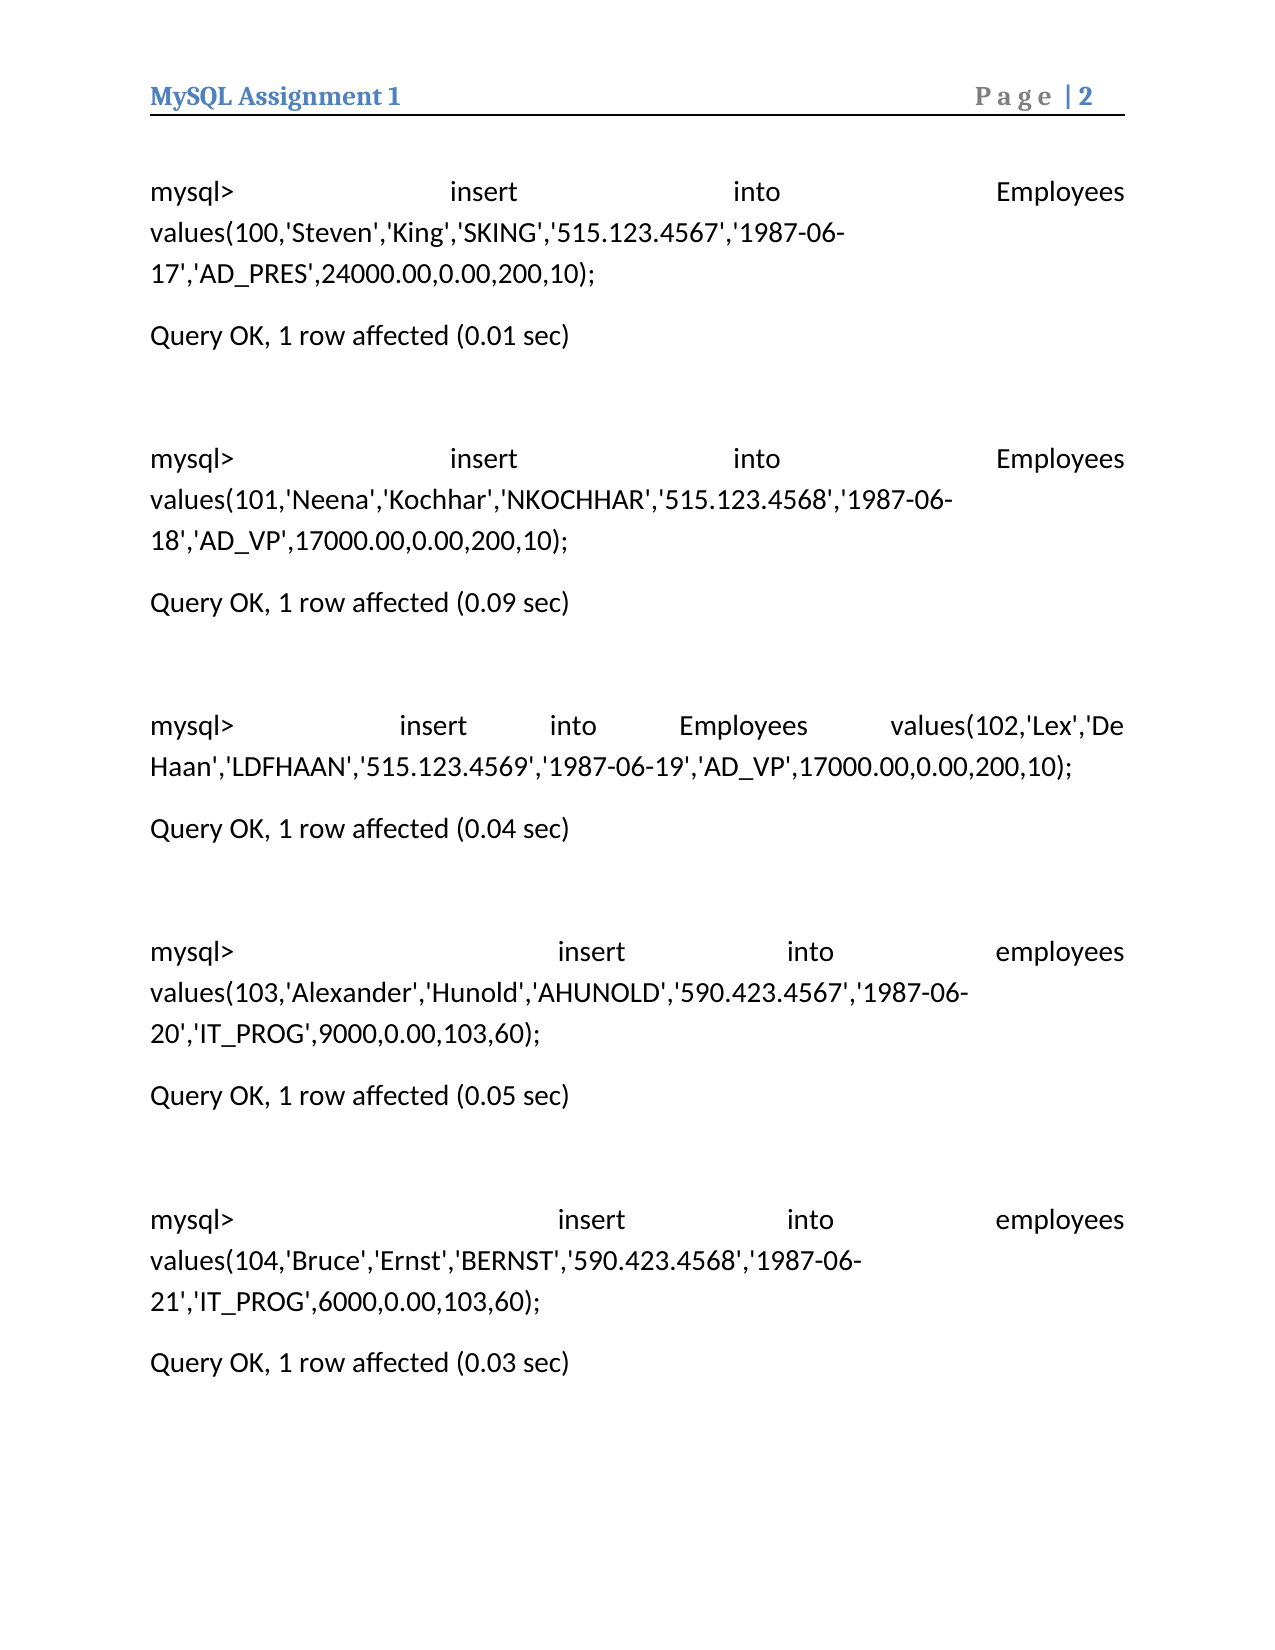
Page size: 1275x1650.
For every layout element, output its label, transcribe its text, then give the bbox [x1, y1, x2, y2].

text mysql> insert into Employees values(102,'Lex','De Haan','LDFHAAN','515.123.4569','1987-06-19','AD_VP',17000.00,0.00,200,10); [150, 707, 1125, 784]
text Query OK, 1 row affected (0.05 sec) [150, 1077, 1125, 1113]
text mysql> insert into employees values(104,'Bruce','Ernst','BERNST','590.423.4568','1987-06-21','IT_PROG',6000,0.00,103,60); [150, 1201, 1125, 1318]
text Query OK, 1 row affected (0.01 sec) [150, 317, 1125, 352]
text mysql> insert into Employees values(100,'Steven','King','SKING','515.123.4567','1987-06-17','AD_PRES',24000.00,0.00,200,10); [150, 173, 1125, 290]
text Query OK, 1 row affected (0.03 sec) [150, 1344, 1125, 1380]
text mysql> insert into Employees values(101,'Neena','Kochhar','NKOCHHAR','515.123.4568','1987-06-18','AD_VP',17000.00,0.00,200,10); [150, 440, 1125, 558]
text Query OK, 1 row affected (0.04 sec) [150, 810, 1125, 846]
text Query OK, 1 row affected (0.09 sec) [150, 584, 1125, 619]
text mysql> insert into employees values(103,'Alexander','Hunold','AHUNOLD','590.423.4567','1987-06-20','IT_PROG',9000,0.00,103,60); [150, 933, 1125, 1051]
